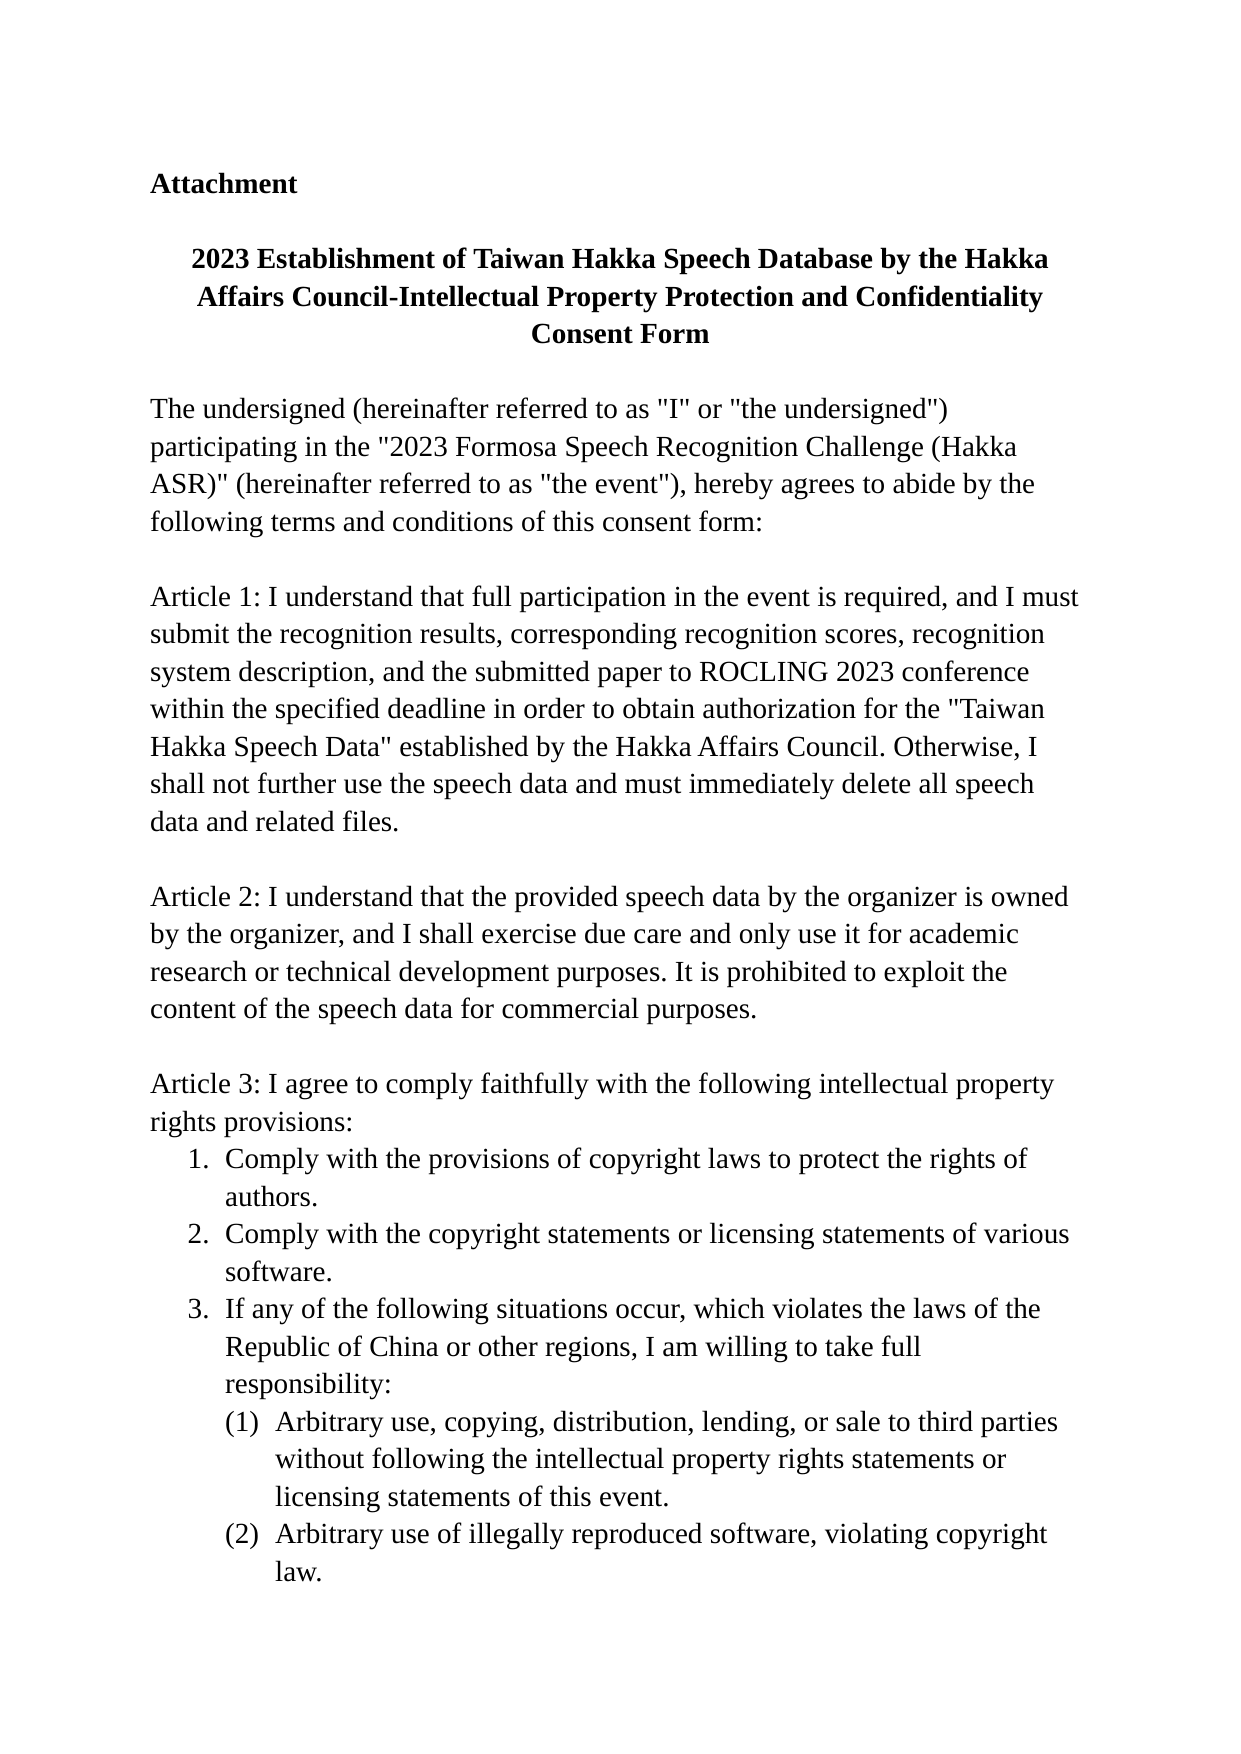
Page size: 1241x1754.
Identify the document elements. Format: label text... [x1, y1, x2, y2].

list Comply with the provisions of copyright laws to protect the rights of authors. [187, 1139, 1090, 1214]
list Arbitrary use of illegally reproduced software, violating copyright law. [225, 1514, 1090, 1589]
list If any of the following situations occur, which violates the laws of the Republic of China or other regions, I am willing to take full responsibility: [187, 1289, 1090, 1402]
text Article 1: I understand that full participation in the event is required, and I must submit the recognition results, corresponding recognition scores, recognition system description, and the submitted paper to ROCLING 2023 conference within the specified deadline in order to obtain authorization for the "Taiwan Hakka Speech Data" established by the Hakka Affairs Council. Otherwise, I shall not further use the speech data and must immediately delete all speech data and related files. [150, 577, 1090, 839]
text 2023 Establishment of Taiwan Hakka Speech Database by the Hakka Affairs Council-Intellectual Property Protection and Confidentiality Consent Form [150, 239, 1090, 352]
text Article 2: I understand that the provided speech data by the organizer is owned by the organizer, and I shall exercise due care and only use it for academic research or technical development purposes. It is prohibited to exploit the content of the speech data for commercial purposes. [150, 877, 1090, 1027]
list Comply with the copyright statements or licensing statements of various software. [187, 1214, 1090, 1289]
text The undersigned (hereinafter referred to as "I" or "the undersigned") participating in the "2023 Formosa Speech Recognition Challenge (Hakka ASR)" (hereinafter referred to as "the event"), hereby agrees to abide by the following terms and conditions of this consent form: [150, 389, 1090, 539]
text Attachment [150, 164, 1090, 202]
text Article 3: I agree to comply faithfully with the following intellectual property rights provisions: [150, 1064, 1090, 1139]
list Arbitrary use, copying, distribution, lending, or sale to third parties without following the intellectual property rights statements or licensing statements of this event. [225, 1402, 1090, 1514]
